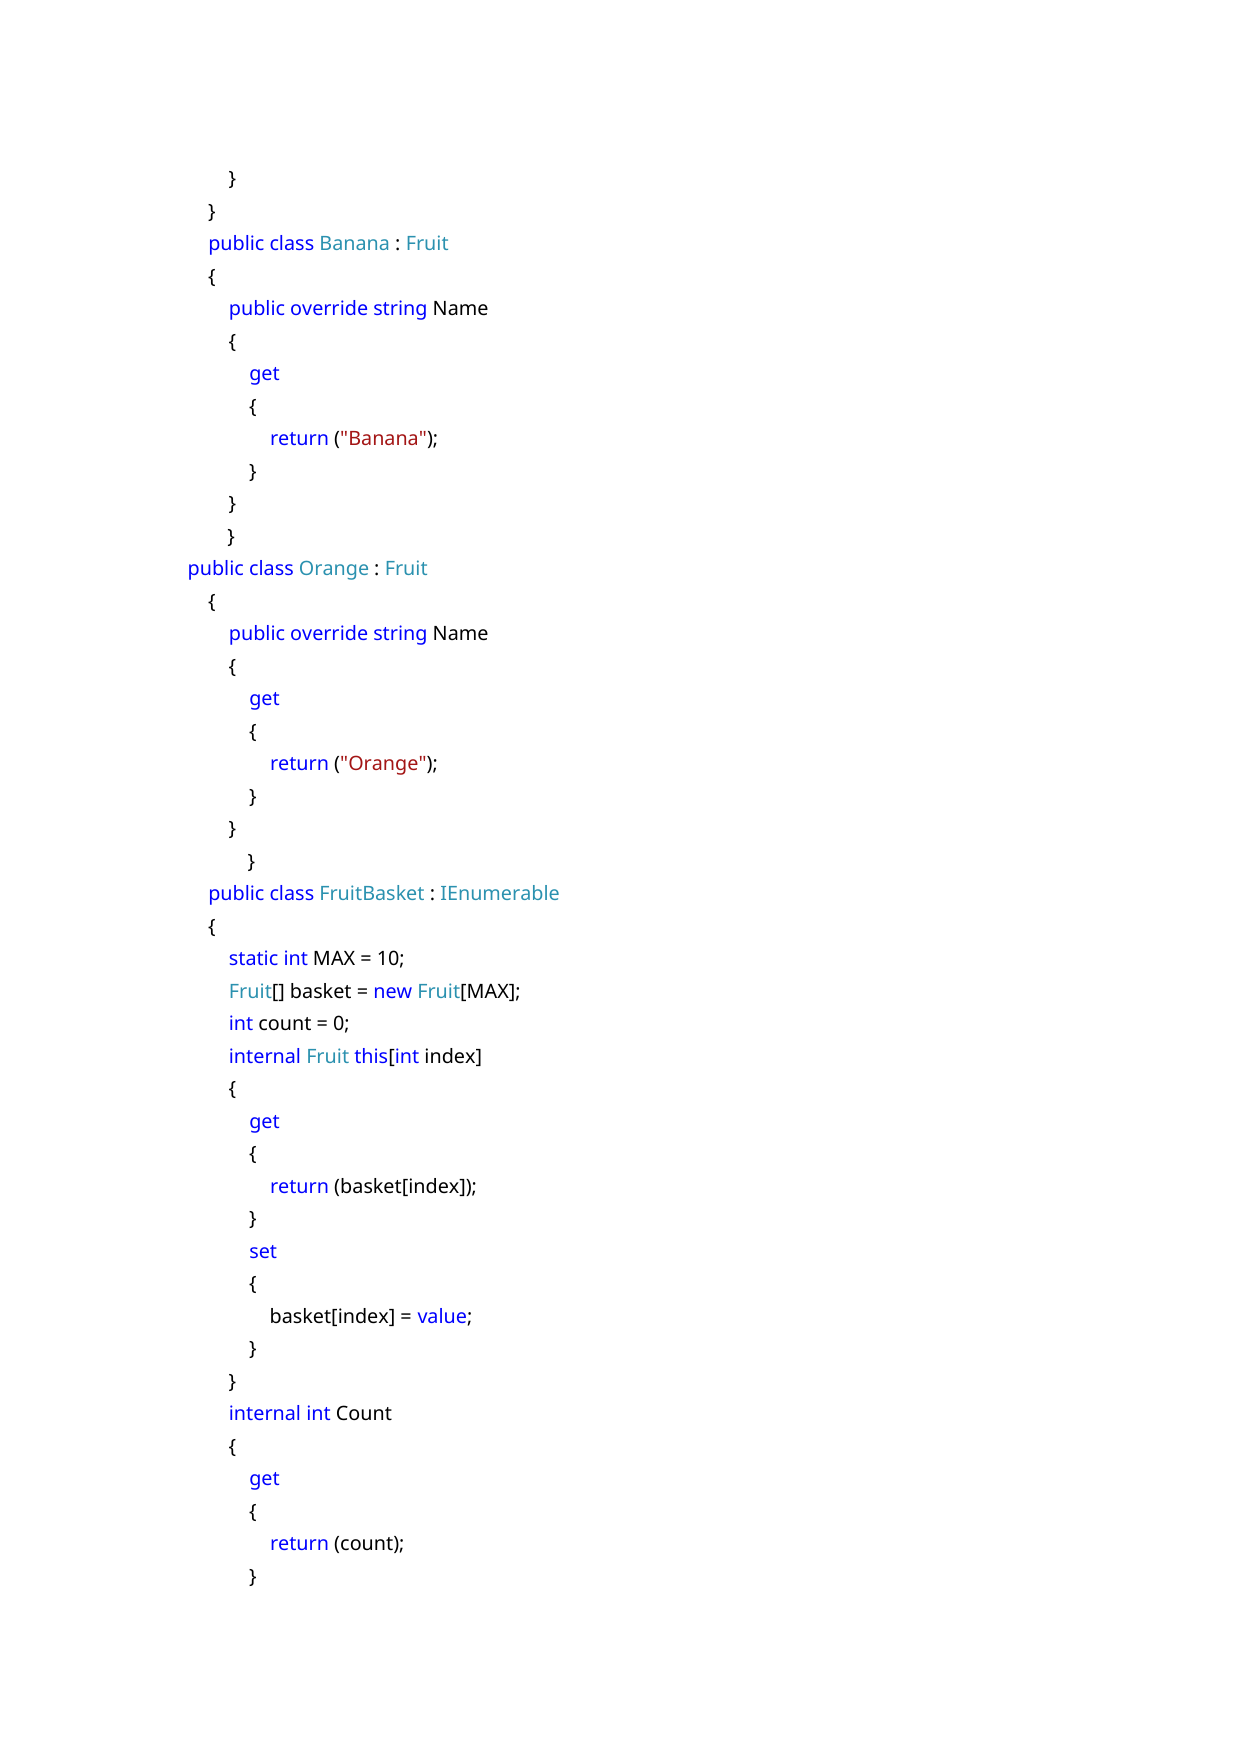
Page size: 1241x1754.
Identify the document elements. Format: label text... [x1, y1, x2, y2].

text public class FruitBasket : IEnumerable [187, 877, 1053, 909]
text get [187, 1462, 1053, 1494]
text } [187, 162, 1053, 194]
text } [187, 1332, 1053, 1364]
text { [187, 909, 1053, 942]
text } [187, 1559, 1053, 1592]
text static int MAX = 10; [187, 942, 1053, 974]
text { [187, 649, 1053, 682]
text } [187, 487, 1053, 519]
text return (count); [187, 1527, 1053, 1559]
text { [187, 324, 1053, 357]
text } [187, 844, 1053, 877]
text { [187, 1137, 1053, 1169]
text return ("Banana"); [187, 422, 1053, 454]
text int count = 0; [187, 1007, 1053, 1039]
text { [187, 389, 1053, 422]
text { [187, 584, 1053, 617]
text get [187, 357, 1053, 389]
text { [187, 1429, 1053, 1462]
text return ("Orange"); [187, 747, 1053, 779]
text { [187, 259, 1053, 292]
text internal Fruit this[int index] [187, 1039, 1053, 1072]
text } [187, 779, 1053, 812]
text public class Orange : Fruit [187, 552, 1053, 584]
text get [187, 682, 1053, 714]
text set [187, 1234, 1053, 1267]
text { [187, 1072, 1053, 1104]
text public override string Name [187, 617, 1053, 649]
text } [187, 519, 1053, 552]
text { [187, 1267, 1053, 1299]
text internal int Count [187, 1397, 1053, 1429]
text } [187, 1202, 1053, 1234]
text Fruit[] basket = new Fruit[MAX]; [187, 974, 1053, 1007]
text } [187, 194, 1053, 227]
text get [187, 1104, 1053, 1137]
text } [187, 1364, 1053, 1397]
text } [187, 812, 1053, 844]
text basket[index] = value; [187, 1299, 1053, 1332]
text } [187, 454, 1053, 487]
text return (basket[index]); [187, 1169, 1053, 1202]
text { [187, 1494, 1053, 1527]
text public class Banana : Fruit [187, 227, 1053, 259]
text { [187, 714, 1053, 747]
text public override string Name [187, 292, 1053, 324]
